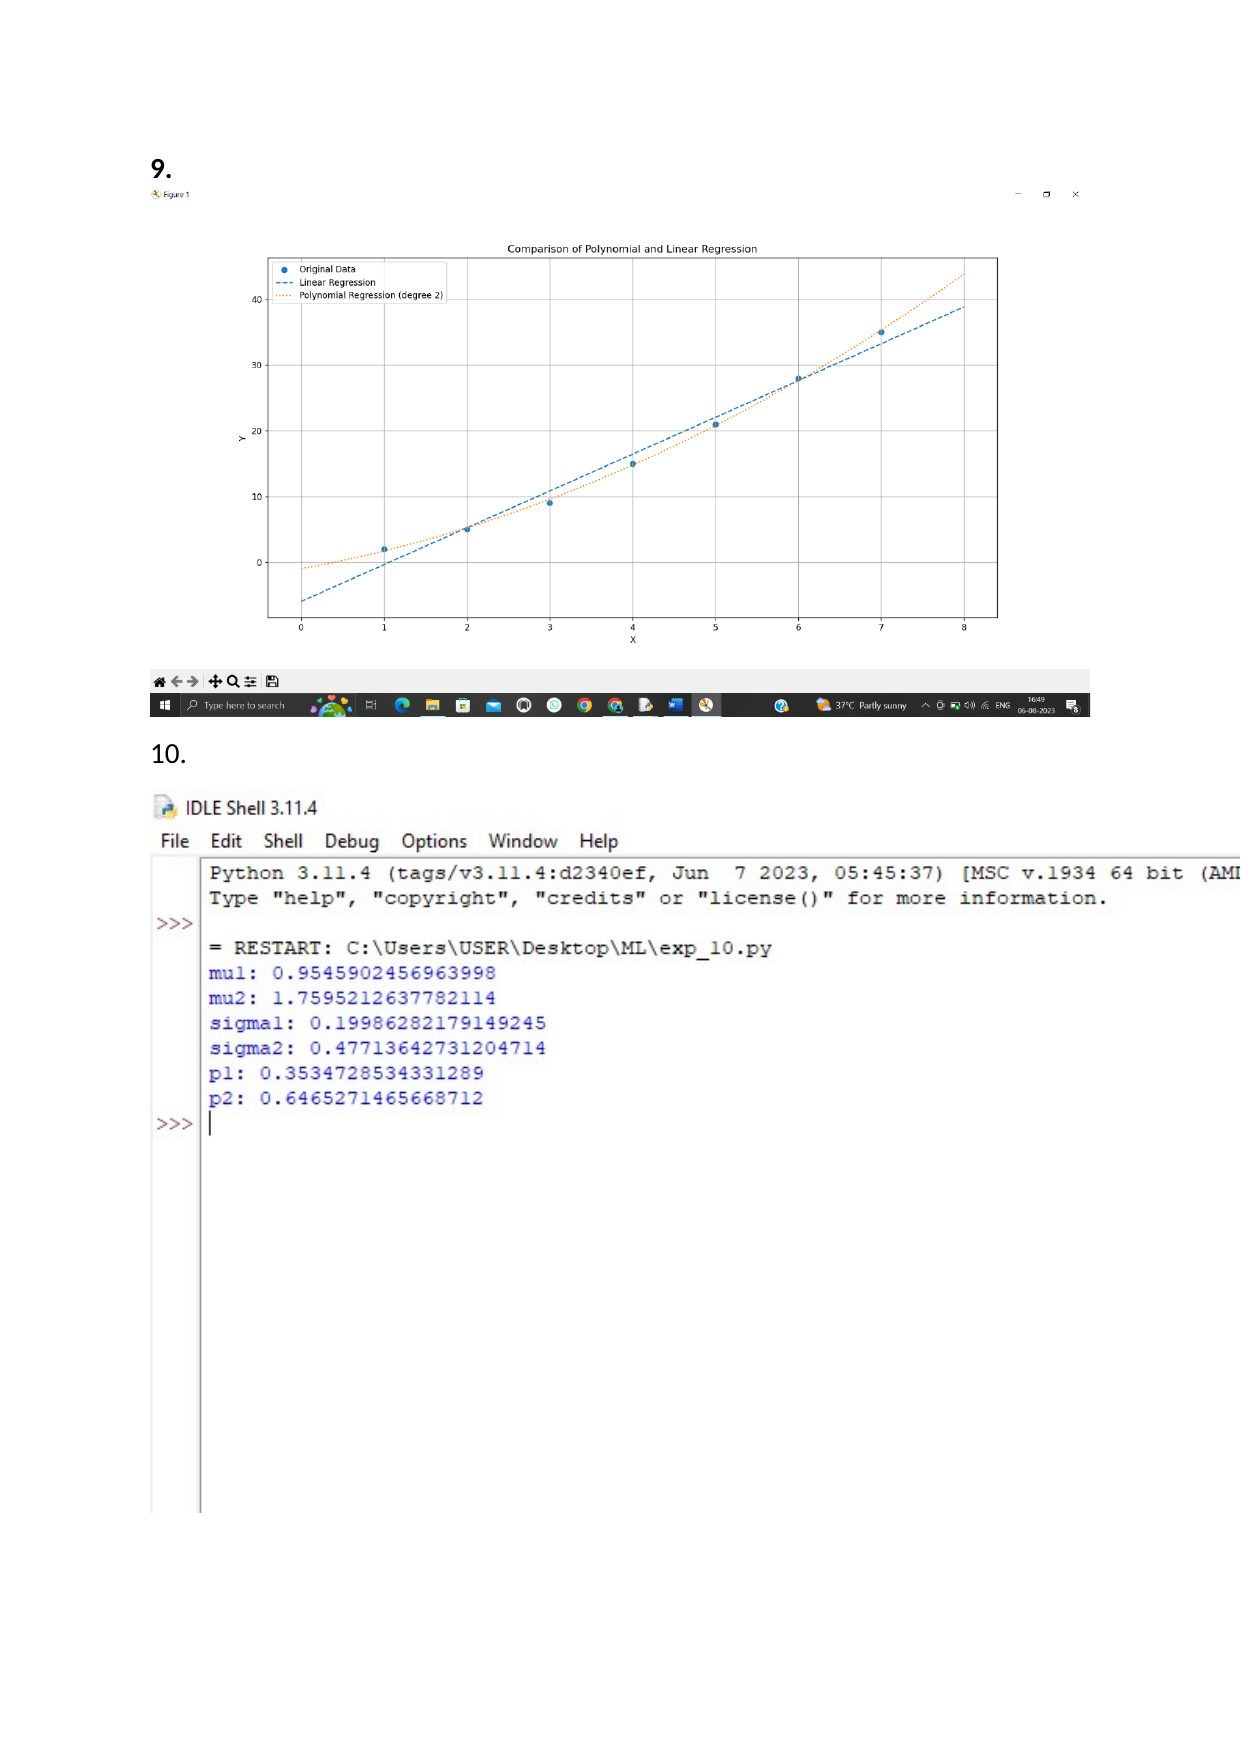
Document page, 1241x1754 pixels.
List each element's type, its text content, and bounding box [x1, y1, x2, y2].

picture [150, 790, 1241, 1513]
text 10. [150, 736, 1090, 771]
picture [150, 187, 1091, 717]
text 9. [150, 150, 1090, 187]
